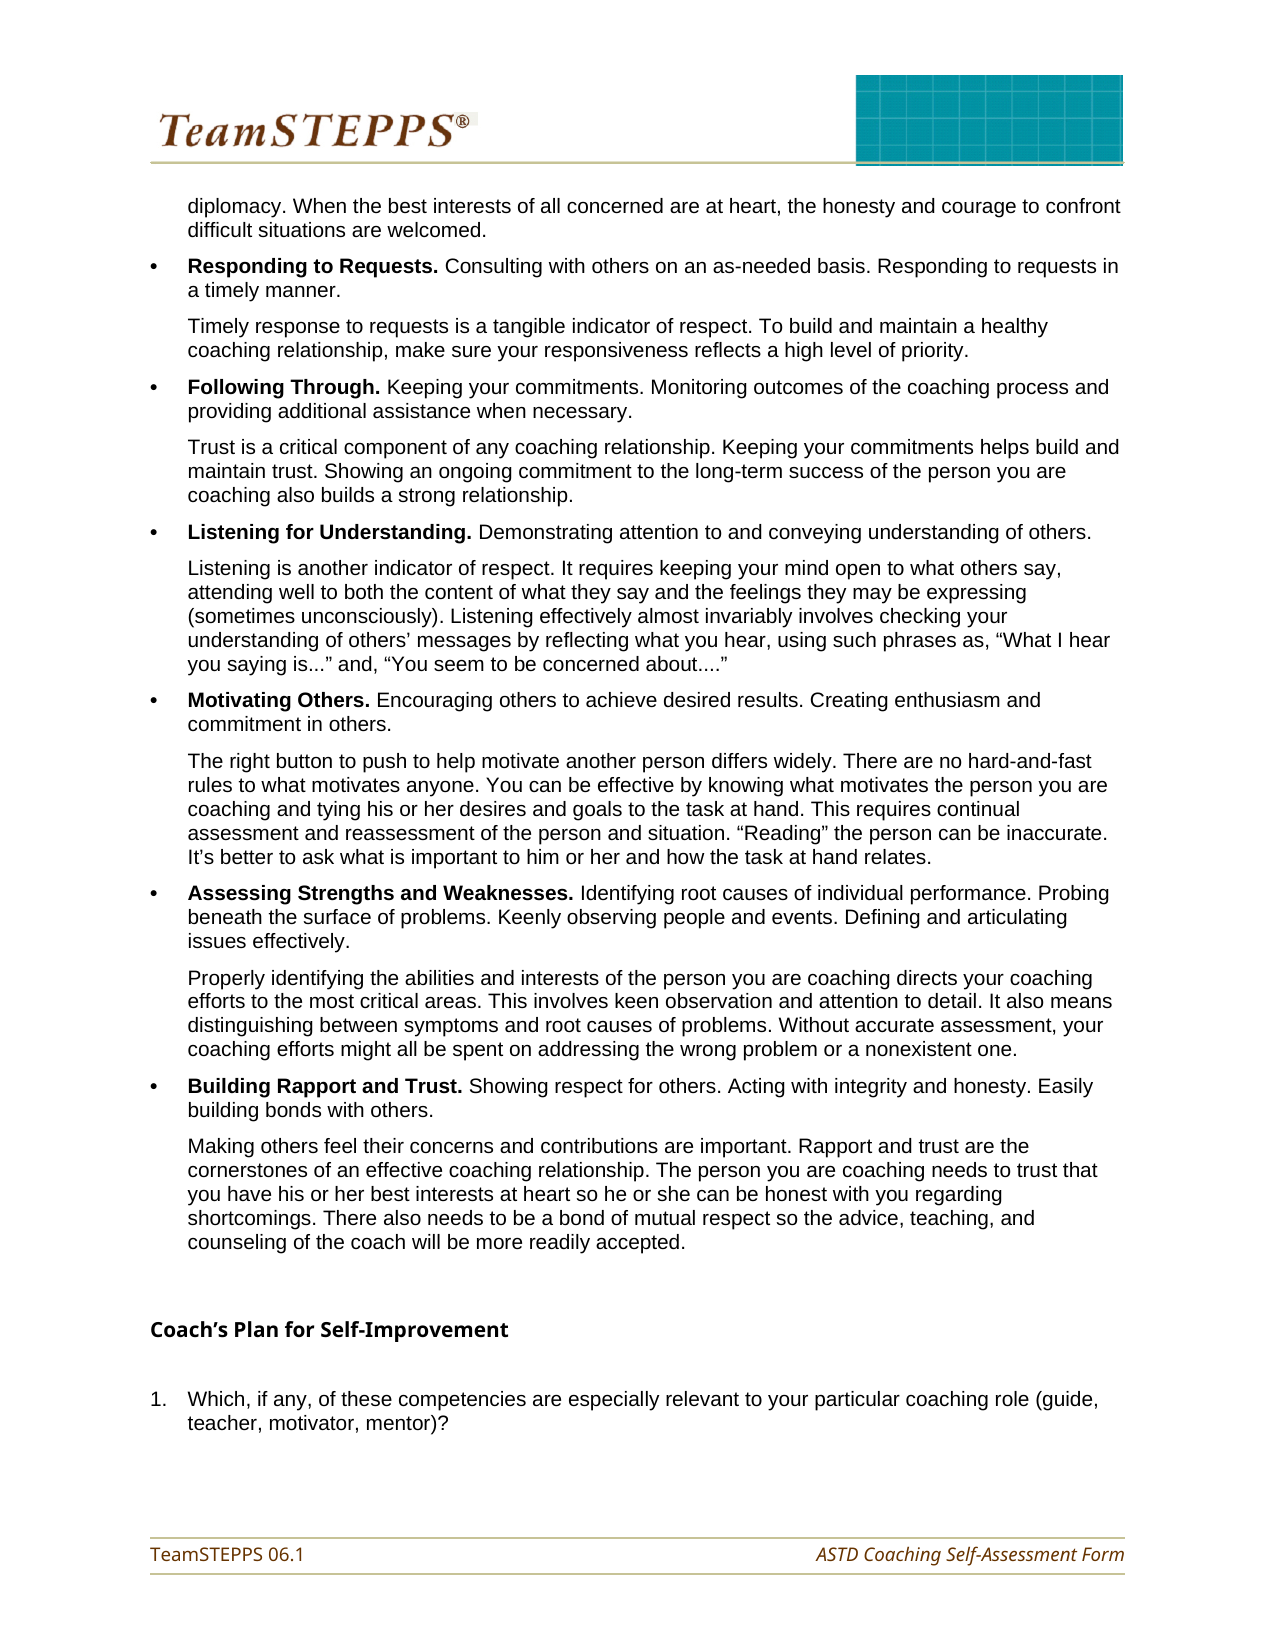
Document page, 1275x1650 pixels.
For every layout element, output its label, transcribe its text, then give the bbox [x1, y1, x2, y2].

picture [150, 75, 1125, 168]
text • Listening for Understanding. Demonstrating attention to and conveying understanding of others. [150, 519, 1125, 543]
text Listening is another indicator of respect. It requires keeping your mind open to what others say, attending well to both the content of what they say and the feelings they may be expressing (sometimes unconsciously). Listening effectively almost invariably involves checking your understanding of others’ messages by reflecting what you hear, using such phrases as, “What I hear you saying is...” and, “You seem to be concerned about....” [150, 556, 1125, 676]
text Trust is a critical component of any coaching relationship. Keeping your commitments helps build and maintain trust. Showing an ongoing commitment to the long-term success of the person you are coaching also builds a strong relationship. [150, 435, 1125, 507]
text • Motivating Others. Encouraging others to achieve desired results. Creating enthusiasm and commitment in others. [150, 688, 1125, 736]
subtitle Coach’s Plan for Self-Improvement [150, 1315, 1125, 1344]
text • Assessing Strengths and Weaknesses. Identifying root causes of individual performance. Probing beneath the surface of problems. Keenly observing people and events. Defining and articulating issues effectively. [150, 881, 1125, 953]
text • Responding to Requests. Consulting with others on an as-needed basis. Responding to requests in a timely manner. [150, 254, 1125, 302]
text Properly identifying the abilities and interests of the person you are coaching directs your coaching efforts to the most critical areas. This involves keen observation and attention to detail. It also means distinguishing between symptoms and root causes of problems. Without accurate assessment, your coaching efforts might all be spent on addressing the wrong problem or a nonexistent one. [150, 965, 1125, 1061]
text Making others feel their concerns and contributions are important. Rapport and trust are the cornerstones of an effective coaching relationship. The person you are coaching needs to trust that you have his or her best interests at heart so he or she can be honest with you regarding shortcomings. There also needs to be a bond of mutual respect so the advice, teaching, and counseling of the coach will be more readily accepted. [150, 1134, 1125, 1254]
text • Following Through. Keeping your commitments. Monitoring outcomes of the coaching process and providing additional assistance when necessary. [150, 375, 1125, 423]
text • Building Rapport and Trust. Showing respect for others. Acting with integrity and honesty. Easily building bonds with others. [150, 1074, 1125, 1122]
text 1. Which, if any, of these competencies are especially relevant to your particular coaching role (guide, teacher, motivator, mentor)? [150, 1387, 1125, 1434]
text The right button to push to help motivate another person differs widely. There are no hard-and-fast rules to what motivates anyone. You can be effective by knowing what motivates the person you are coaching and tying his or her desires and goals to the task at hand. This requires continual assessment and reassessment of the person and situation. “Reading” the person can be inaccurate. It’s better to ask what is important to him or her and how the task at hand relates. [150, 749, 1125, 868]
text Timely response to requests is a tangible indicator of respect. To build and maintain a healthy coaching relationship, make sure your responsiveness reflects a high level of priority. [150, 314, 1125, 362]
